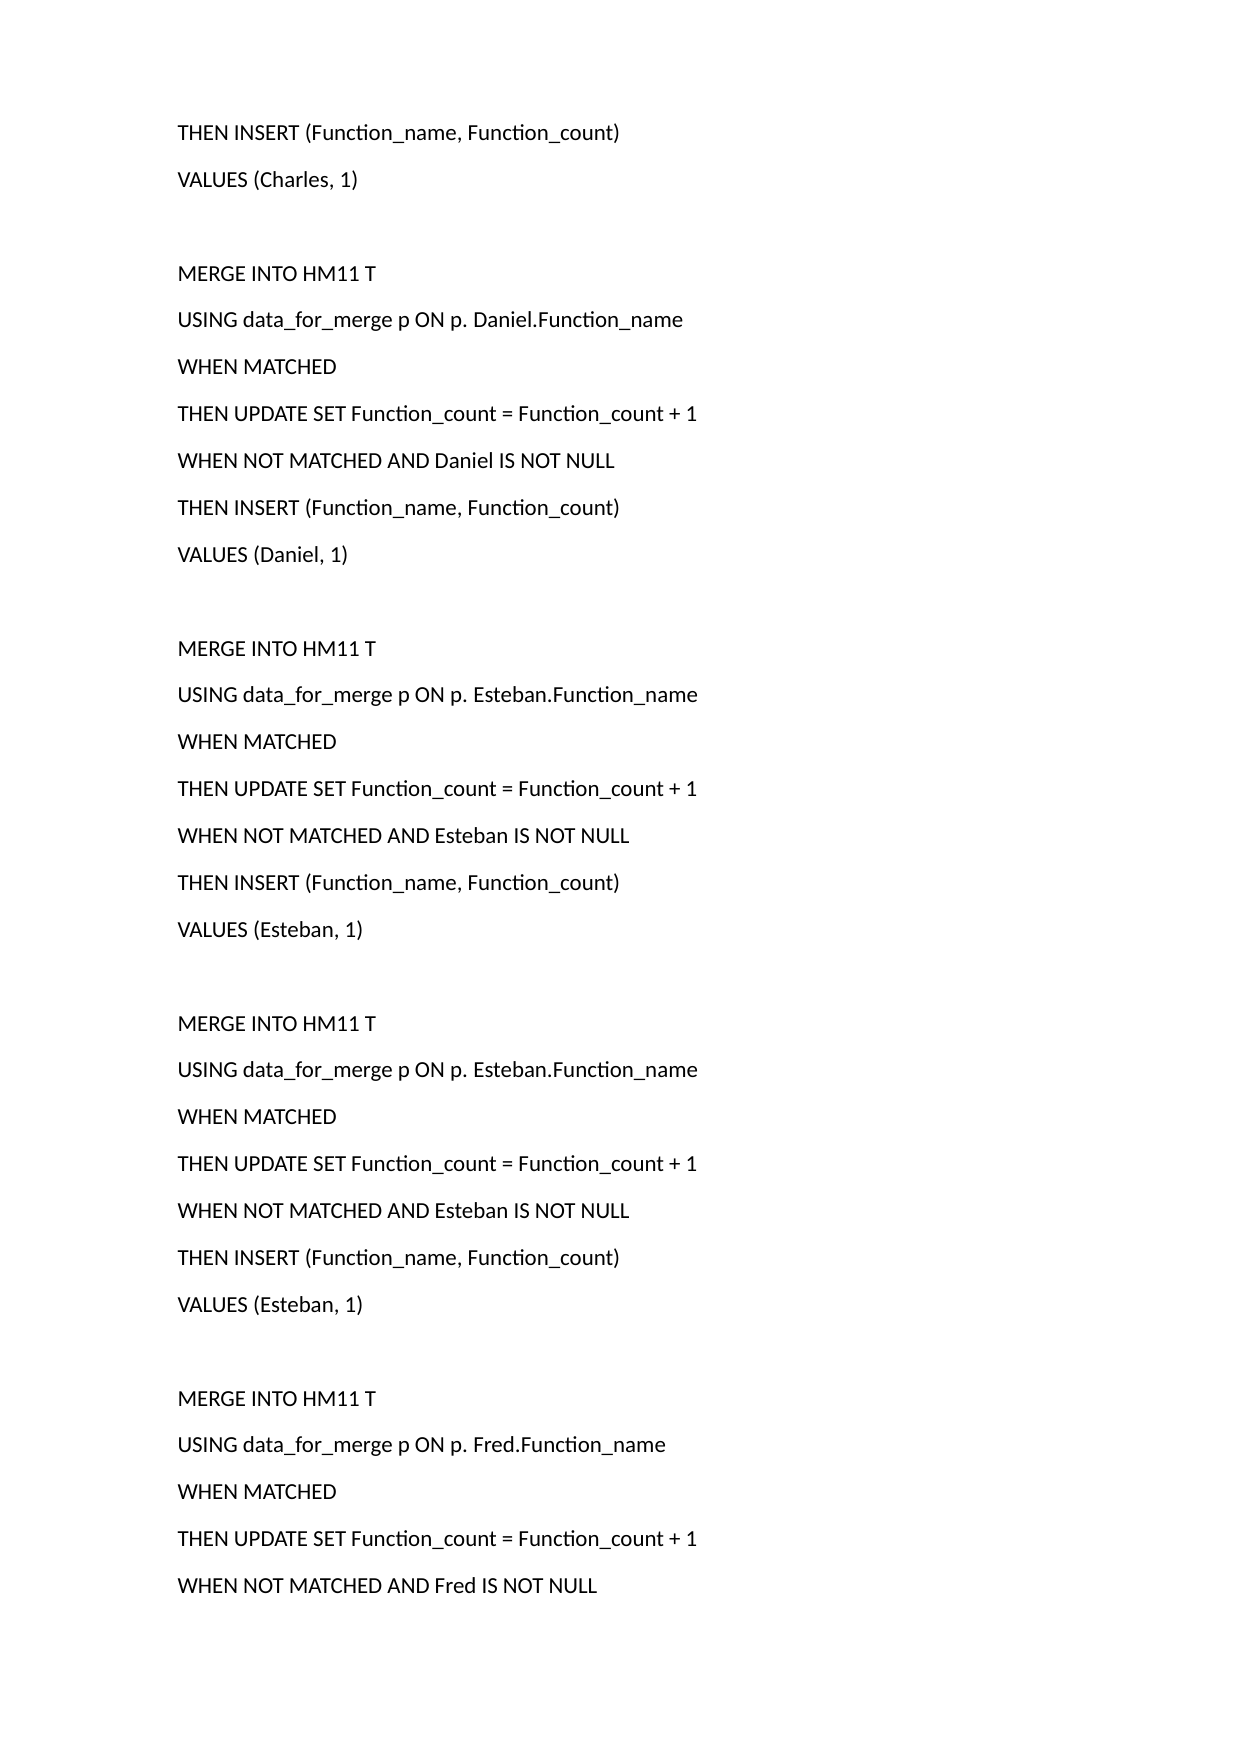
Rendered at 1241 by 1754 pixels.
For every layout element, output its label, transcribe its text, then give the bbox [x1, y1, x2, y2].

text USING data_for_merge p ON p. Daniel.Function_name [177, 306, 1152, 334]
text VALUES (Charles, 1) [177, 165, 1152, 193]
text WHEN MATCHED [177, 352, 1152, 381]
text USING data_for_merge p ON p. Fred.Function_name [177, 1431, 1152, 1459]
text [177, 399, 1152, 427]
text VALUES (Esteban, 1) [177, 1290, 1152, 1318]
text MERGE INTO HM11 T [177, 1384, 1152, 1412]
text THEN INSERT (Function_name, Function_count) [177, 493, 1152, 521]
text WHEN NOT MATCHED AND Esteban IS NOT NULL [177, 821, 1152, 849]
text MERGE INTO HM11 T [177, 259, 1152, 287]
text THEN UPDATE SET Function_count = Function_count + 1 [177, 1149, 1152, 1177]
text VALUES (Daniel, 1) [177, 540, 1152, 568]
text THEN UPDATE SET Function_count = Function_count + 1 [177, 774, 1152, 802]
text WHEN MATCHED [177, 1477, 1152, 1506]
text WHEN NOT MATCHED AND Daniel IS NOT NULL [177, 446, 1152, 474]
text MERGE INTO HM11 T [177, 1009, 1152, 1037]
text THEN INSERT (Function_name, Function_count) [177, 868, 1152, 896]
text WHEN NOT MATCHED AND Esteban IS NOT NULL [177, 1196, 1152, 1224]
text MERGE INTO HM11 T [177, 634, 1152, 662]
text THEN INSERT (Function_name, Function_count) [177, 1243, 1152, 1271]
text VALUES (Esteban, 1) [177, 915, 1152, 943]
text WHEN NOT MATCHED AND Fred IS NOT NULL [177, 1571, 1152, 1599]
text THEN INSERT (Function_name, Function_count) [177, 118, 1152, 146]
text WHEN MATCHED [177, 727, 1152, 756]
text USING data_for_merge p ON p. Esteban.Function_name [177, 681, 1152, 709]
text USING data_for_merge p ON p. Esteban.Function_name [177, 1056, 1152, 1084]
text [177, 1524, 1152, 1552]
text WHEN MATCHED [177, 1102, 1152, 1131]
